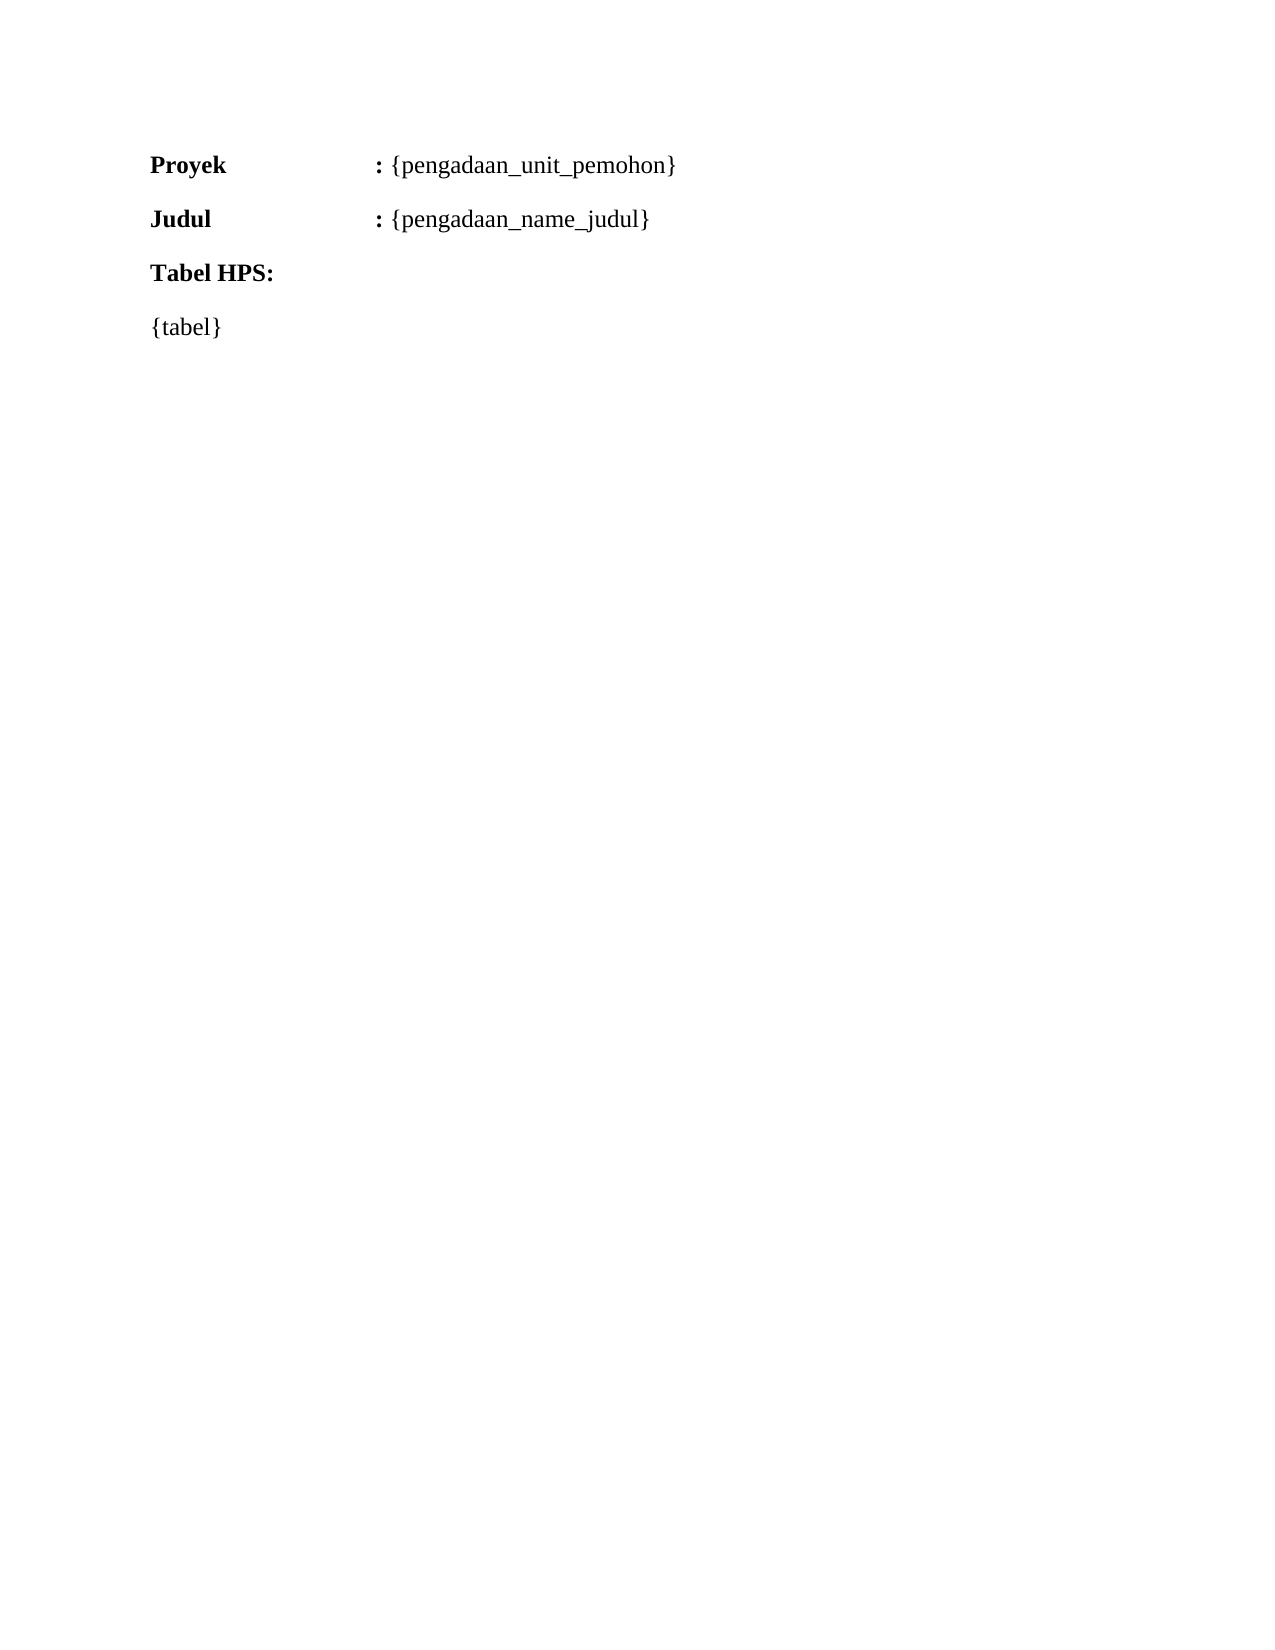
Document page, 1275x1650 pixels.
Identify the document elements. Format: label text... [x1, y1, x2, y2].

text Tabel HPS: [150, 258, 1125, 286]
text Proyek : {pengadaan_unit_pemohon} [150, 150, 1125, 179]
text {tabel} [150, 312, 1125, 340]
text Judul : {pengadaan_name_judul} [150, 204, 1125, 233]
